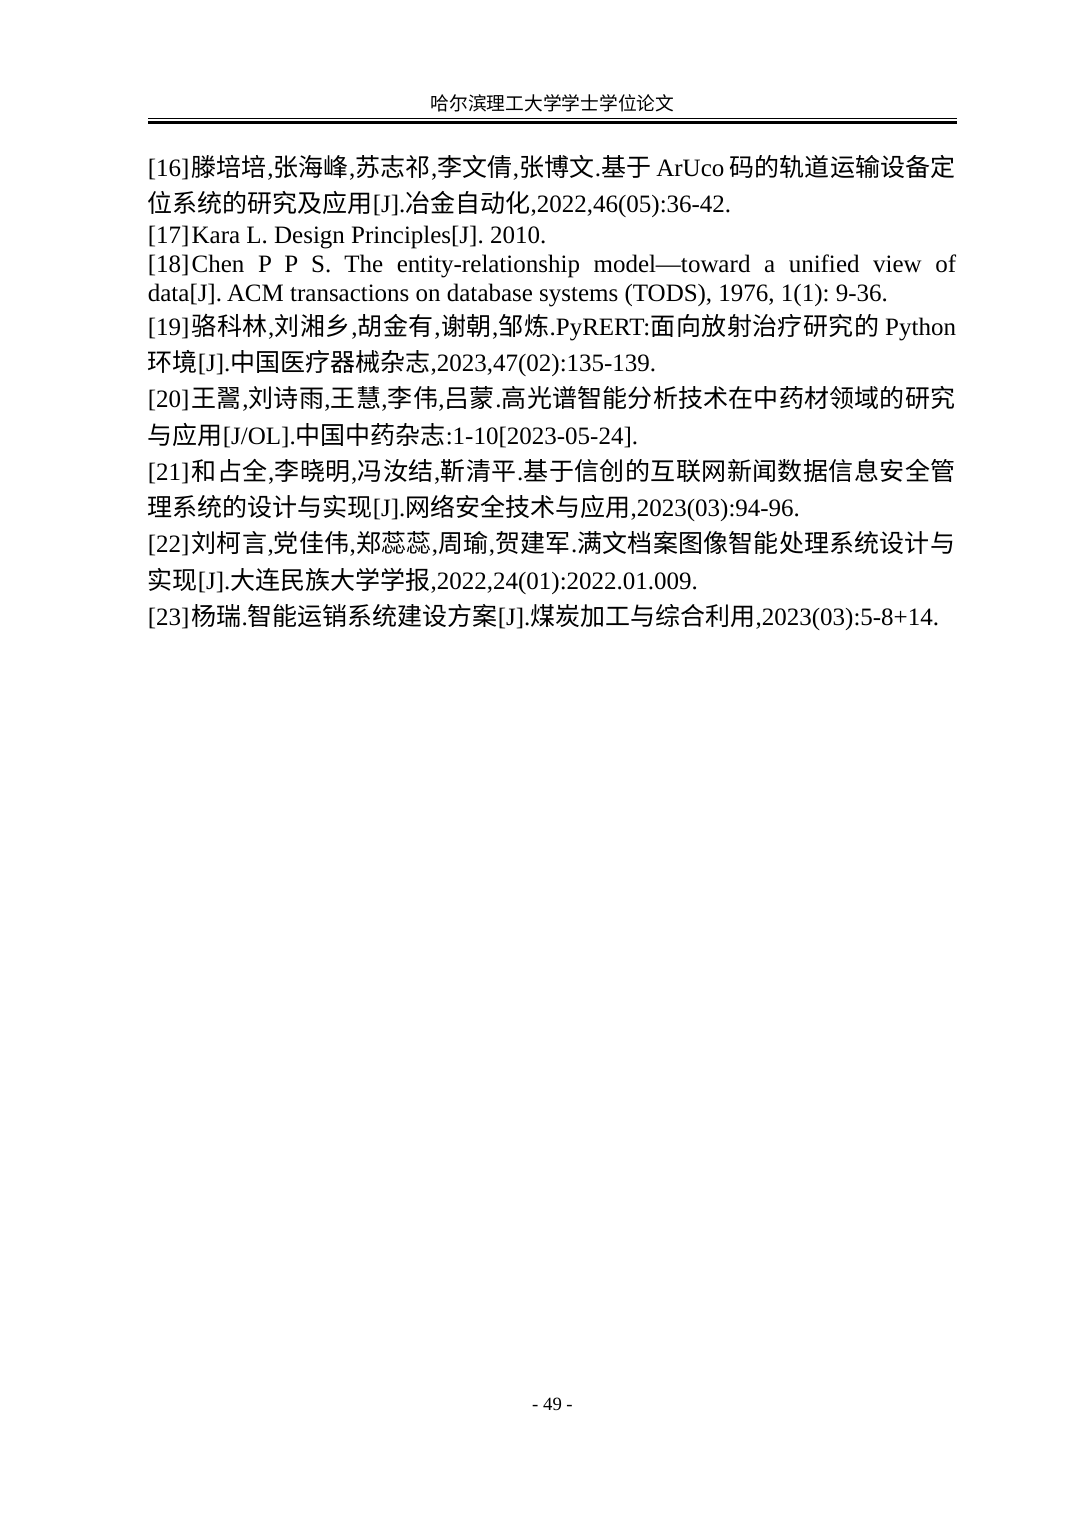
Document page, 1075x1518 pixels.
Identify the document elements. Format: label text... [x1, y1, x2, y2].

list Kara L. Design Principles[J]. 2010. [148, 220, 957, 249]
list 和占全,李晓明,冯汝结,靳清平.基于信创的互联网新闻数据信息安全管理系统的设计与实现[J].网络安全技术与应用,2023(03):94-96. [148, 451, 957, 524]
list Chen P P S. The entity-relationship model—toward a unified view of data[J]. ACM transactions on database systems (TODS), 1976, 1(1): 9-36. [148, 249, 957, 306]
list 刘柯言,党佳伟,郑蕊蕊,周瑜,贺建军.满文档案图像智能处理系统设计与实现[J].大连民族大学学报,2022,24(01):2022.01.009. [148, 524, 957, 596]
list 王翯,刘诗雨,王慧,李伟,吕蒙.高光谱智能分析技术在中药材领域的研究与应用[J/OL].中国中药杂志:1-10[2023-05-24]. [148, 379, 957, 451]
list 滕培培,张海峰,苏志祁,李文倩,张博文.基于ArUco码的轨道运输设备定位系统的研究及应用[J].冶金自动化,2022,46(05):36-42. [148, 148, 957, 220]
list 杨瑞.智能运销系统建设方案[J].煤炭加工与综合利用,2023(03):5-8+14. [148, 596, 957, 633]
list 骆科林,刘湘乡,胡金有,谢朝,邹炼.PyRERT:面向放射治疗研究的Python环境[J].中国医疗器械杂志,2023,47(02):135-139. [148, 306, 957, 379]
